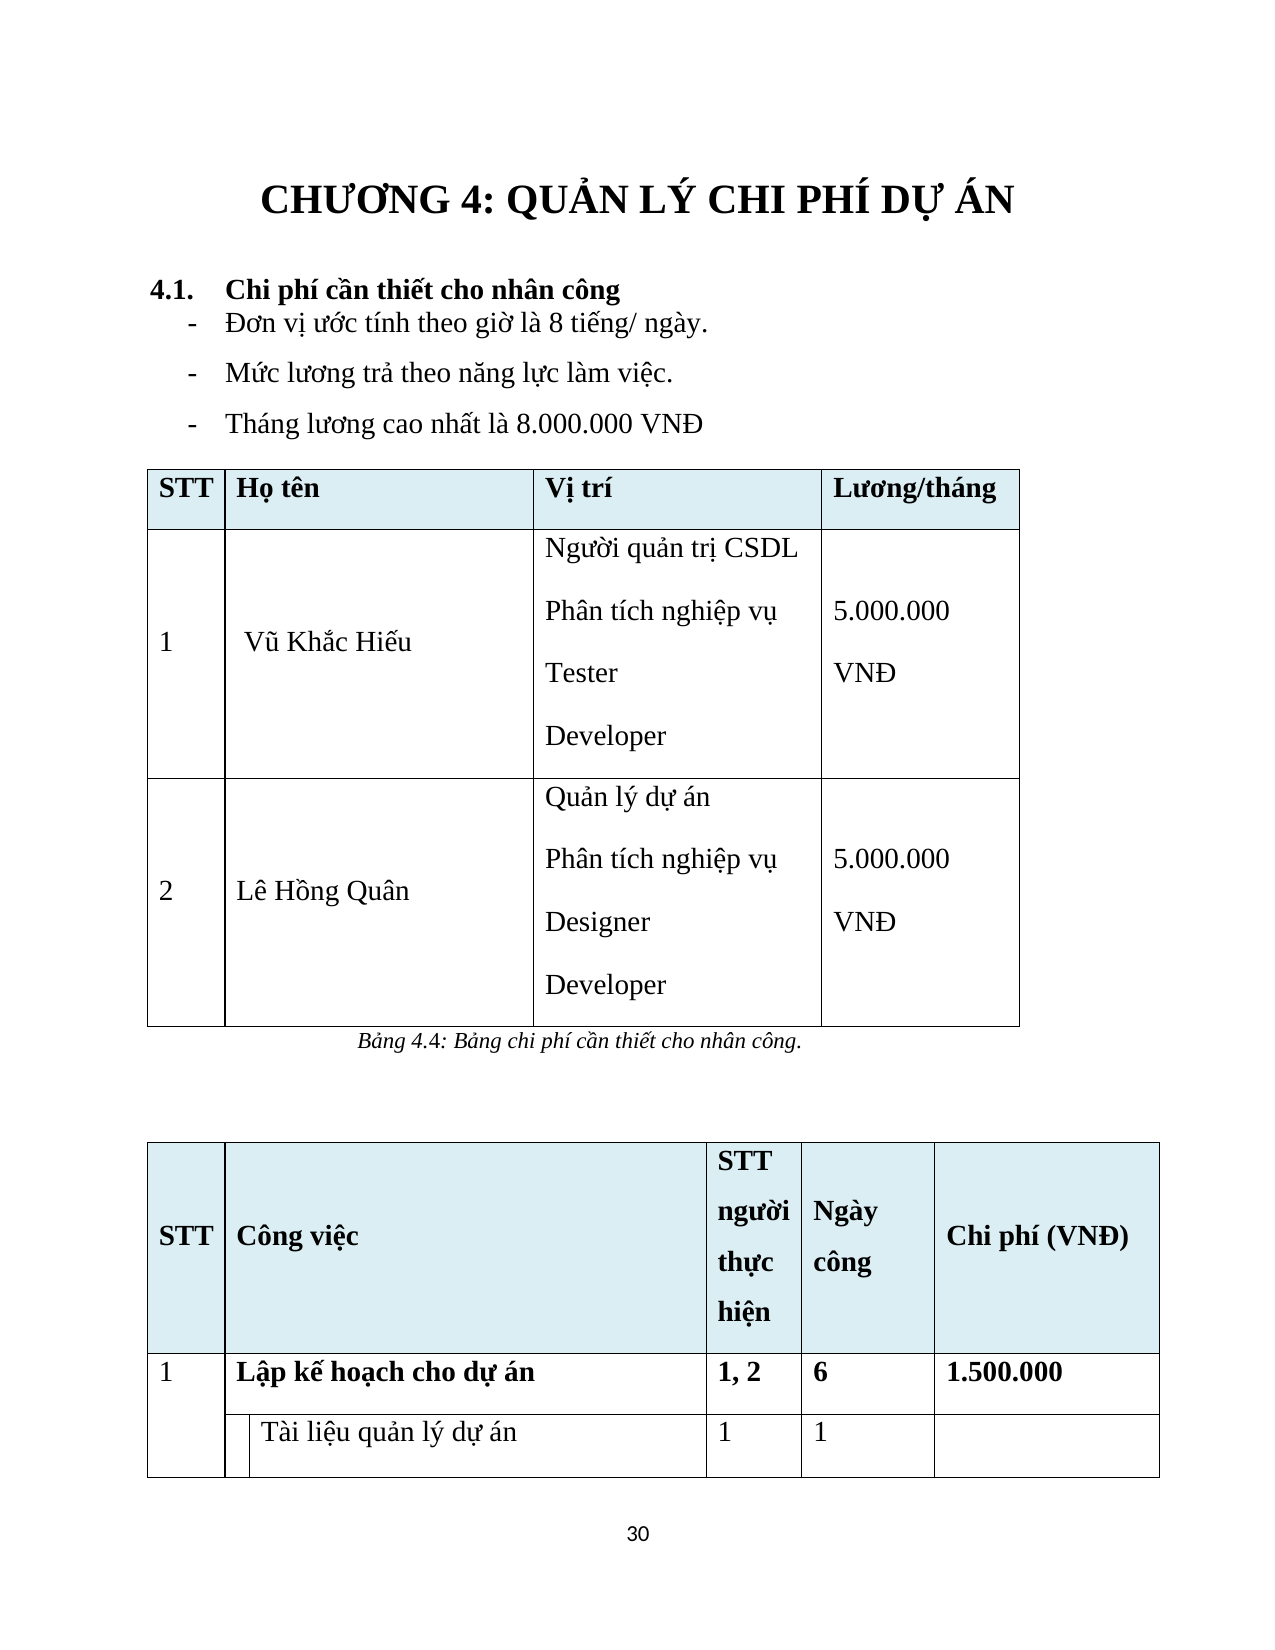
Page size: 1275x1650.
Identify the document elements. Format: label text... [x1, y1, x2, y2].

table_cell Lê Hồng Quân [226, 779, 533, 1026]
table_header STT người thực hiện [707, 1143, 801, 1353]
table_cell 1 [148, 1354, 224, 1477]
table_cell [226, 1415, 249, 1477]
table_cell Quản lý dự án Phân tích nghiệp vụ Designer Developer [534, 779, 821, 1026]
table_header Chi phí (VNĐ) [935, 1143, 1159, 1353]
table_cell 5.000.000 VNĐ [822, 530, 1019, 778]
table_cell Người quản trị CSDL Phân tích nghiệp vụ Tester Developer [534, 530, 821, 778]
list Đơn vị ước tính theo giờ là 8 tiếng/ ngày. [187, 305, 1125, 339]
table_header Công việc [226, 1143, 706, 1353]
table_header STT [148, 470, 224, 529]
table_cell 1 [802, 1415, 934, 1477]
table_cell 1.500.000 [935, 1354, 1159, 1413]
list Tháng lương cao nhất là 8.000.000 VNĐ [187, 406, 1125, 439]
table_cell 2 [148, 779, 224, 1026]
table_cell Lập kế hoạch cho dự án [226, 1354, 706, 1413]
subtitle CHƯƠNG 4: QUẢN LÝ CHI PHÍ DỰ ÁN [150, 175, 1125, 223]
table_header Lương/tháng [822, 470, 1019, 529]
table_cell 5.000.000 VNĐ [822, 779, 1019, 1026]
list Mức lương trả theo năng lực làm việc. [187, 356, 1125, 389]
table_cell Vũ Khắc Hiếu [226, 530, 533, 778]
table_cell 1, 2 [707, 1354, 801, 1413]
table_cell 1 [707, 1415, 801, 1477]
table_cell 6 [802, 1354, 934, 1413]
table_cell Tài liệu quản lý dự án [250, 1415, 706, 1477]
table_header STT [148, 1143, 224, 1353]
table_header Họ tên [226, 470, 533, 529]
table_header Ngày công [802, 1143, 934, 1353]
subtitle 4.1. Chi phí cần thiết cho nhân công [150, 272, 1125, 305]
table_cell [935, 1415, 1159, 1477]
table_cell 1 [148, 530, 224, 778]
table_header Vị trí [534, 470, 821, 529]
